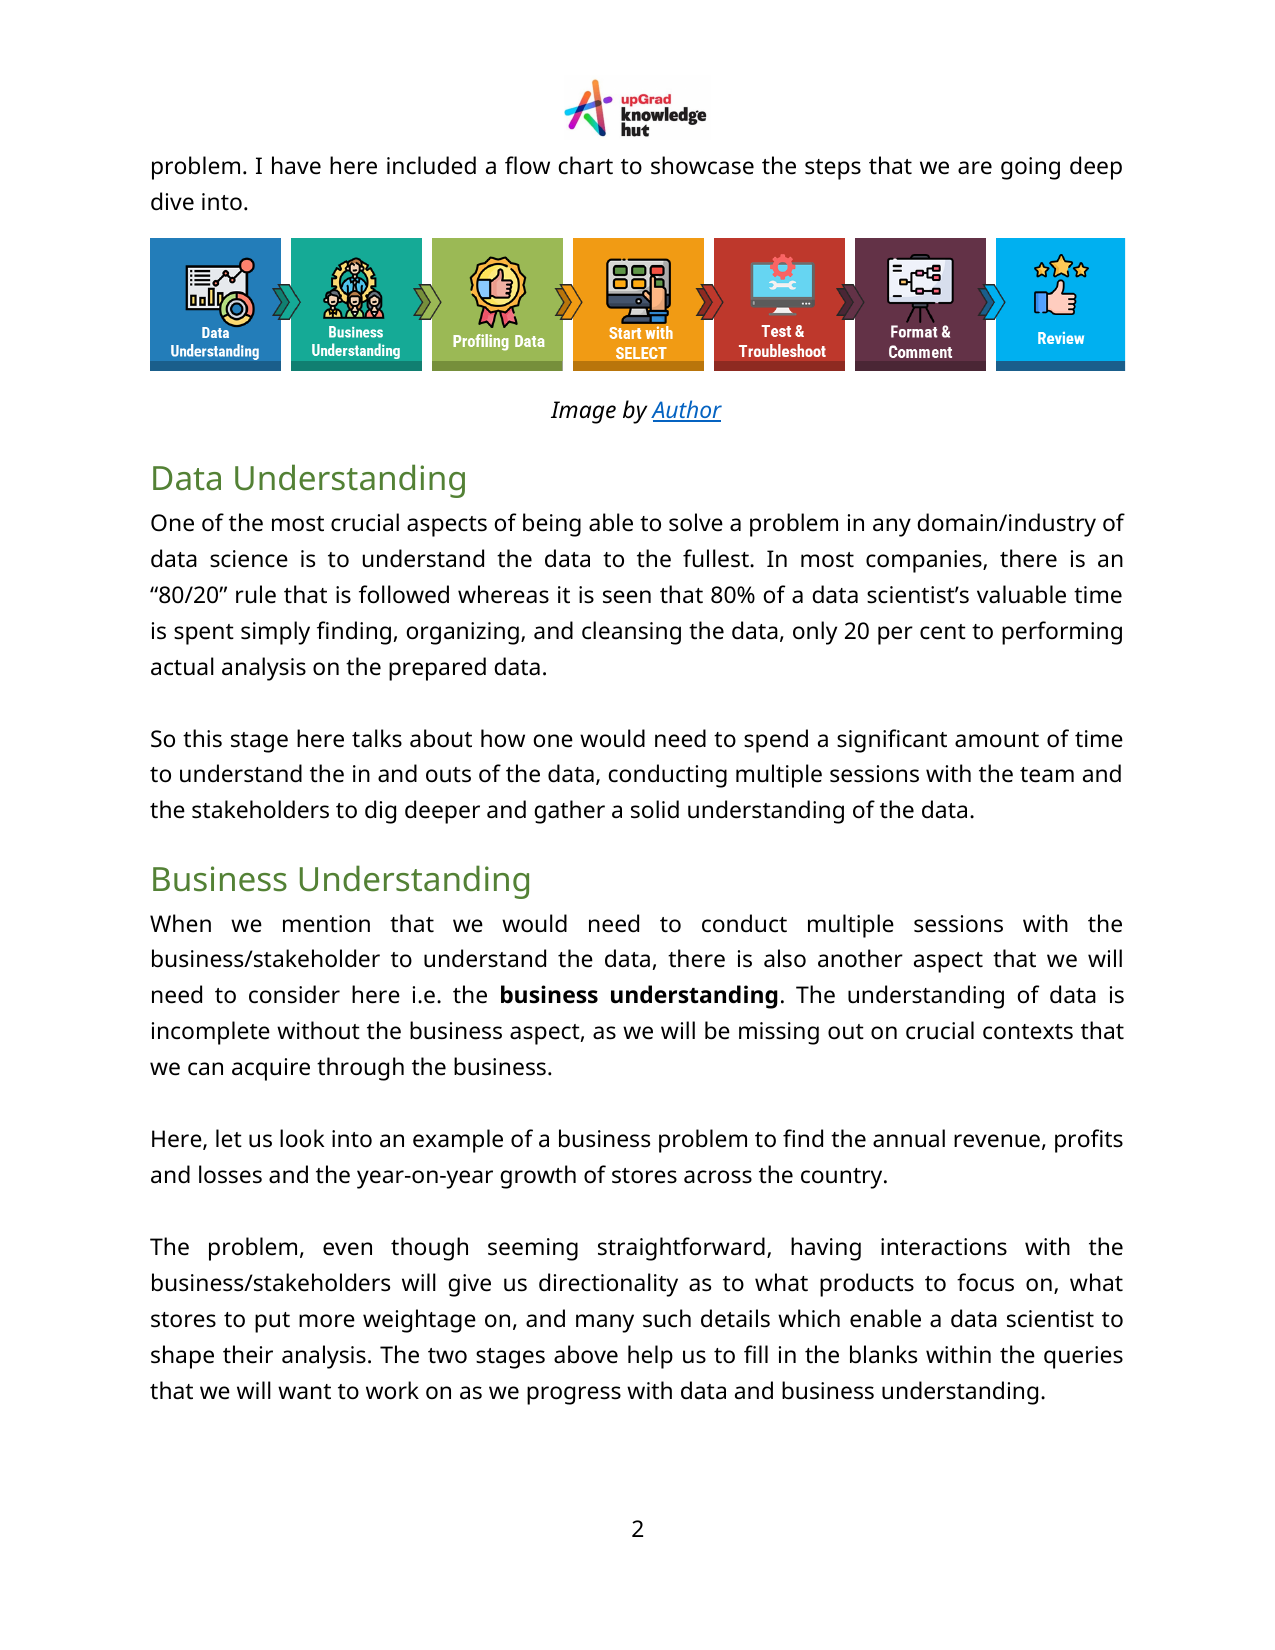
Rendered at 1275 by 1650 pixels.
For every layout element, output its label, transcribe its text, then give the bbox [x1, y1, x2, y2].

text When we mention that we would need to conduct multiple sessions with the business/stakeholder to understand the data, there is also another aspect that we will need to consider here i.e. the business understanding. The understanding of data is incomplete without the business aspect, as we will be missing out on crucial contexts that we can acquire through the business. [150, 907, 1125, 1082]
subtitle Data Understanding [150, 455, 1125, 500]
picture [564, 75, 711, 140]
picture [1039, 333, 1044, 343]
text One of the most crucial aspects of being able to solve a problem in any domain/industry of data science is to understand the data to the fullest. In most companies, there is an “80/20” rule that is followed whereas it is seen that 80% of a data scientist’s valuable time is spent simply finding, organizing, and cleansing the data, only 20 per cent to performing actual analysis on the prepared data. [150, 507, 1125, 682]
picture [1035, 281, 1075, 314]
text So this stage here talks about how one would need to spend a significant amount of time to understand the in and outs of the data, conducting multiple sessions with the team and the stakeholders to dig deeper and gather a solid understanding of the data. [150, 722, 1125, 826]
picture [1051, 256, 1071, 276]
text Here, let us look into an example of a business problem to find the annual revenue, profits and losses and the year-on-year growth of stores across the country. [150, 1123, 1125, 1190]
subtitle Business Understanding [150, 855, 1125, 901]
subtitle Image by Author [150, 394, 1125, 425]
picture [1036, 264, 1048, 275]
picture [150, 238, 1125, 373]
picture [1075, 264, 1087, 276]
text The problem, even though seeming straightforward, having interactions with the business/stakeholders will give us directionality as to what products to focus on, what stores to put more weightage on, and many such details which enable a data scientist to shape their analysis. The two stages above help us to fill in the blanks within the queries that we will want to work on as we progress with data and business understanding. [150, 1231, 1125, 1406]
picture [1075, 336, 1083, 343]
